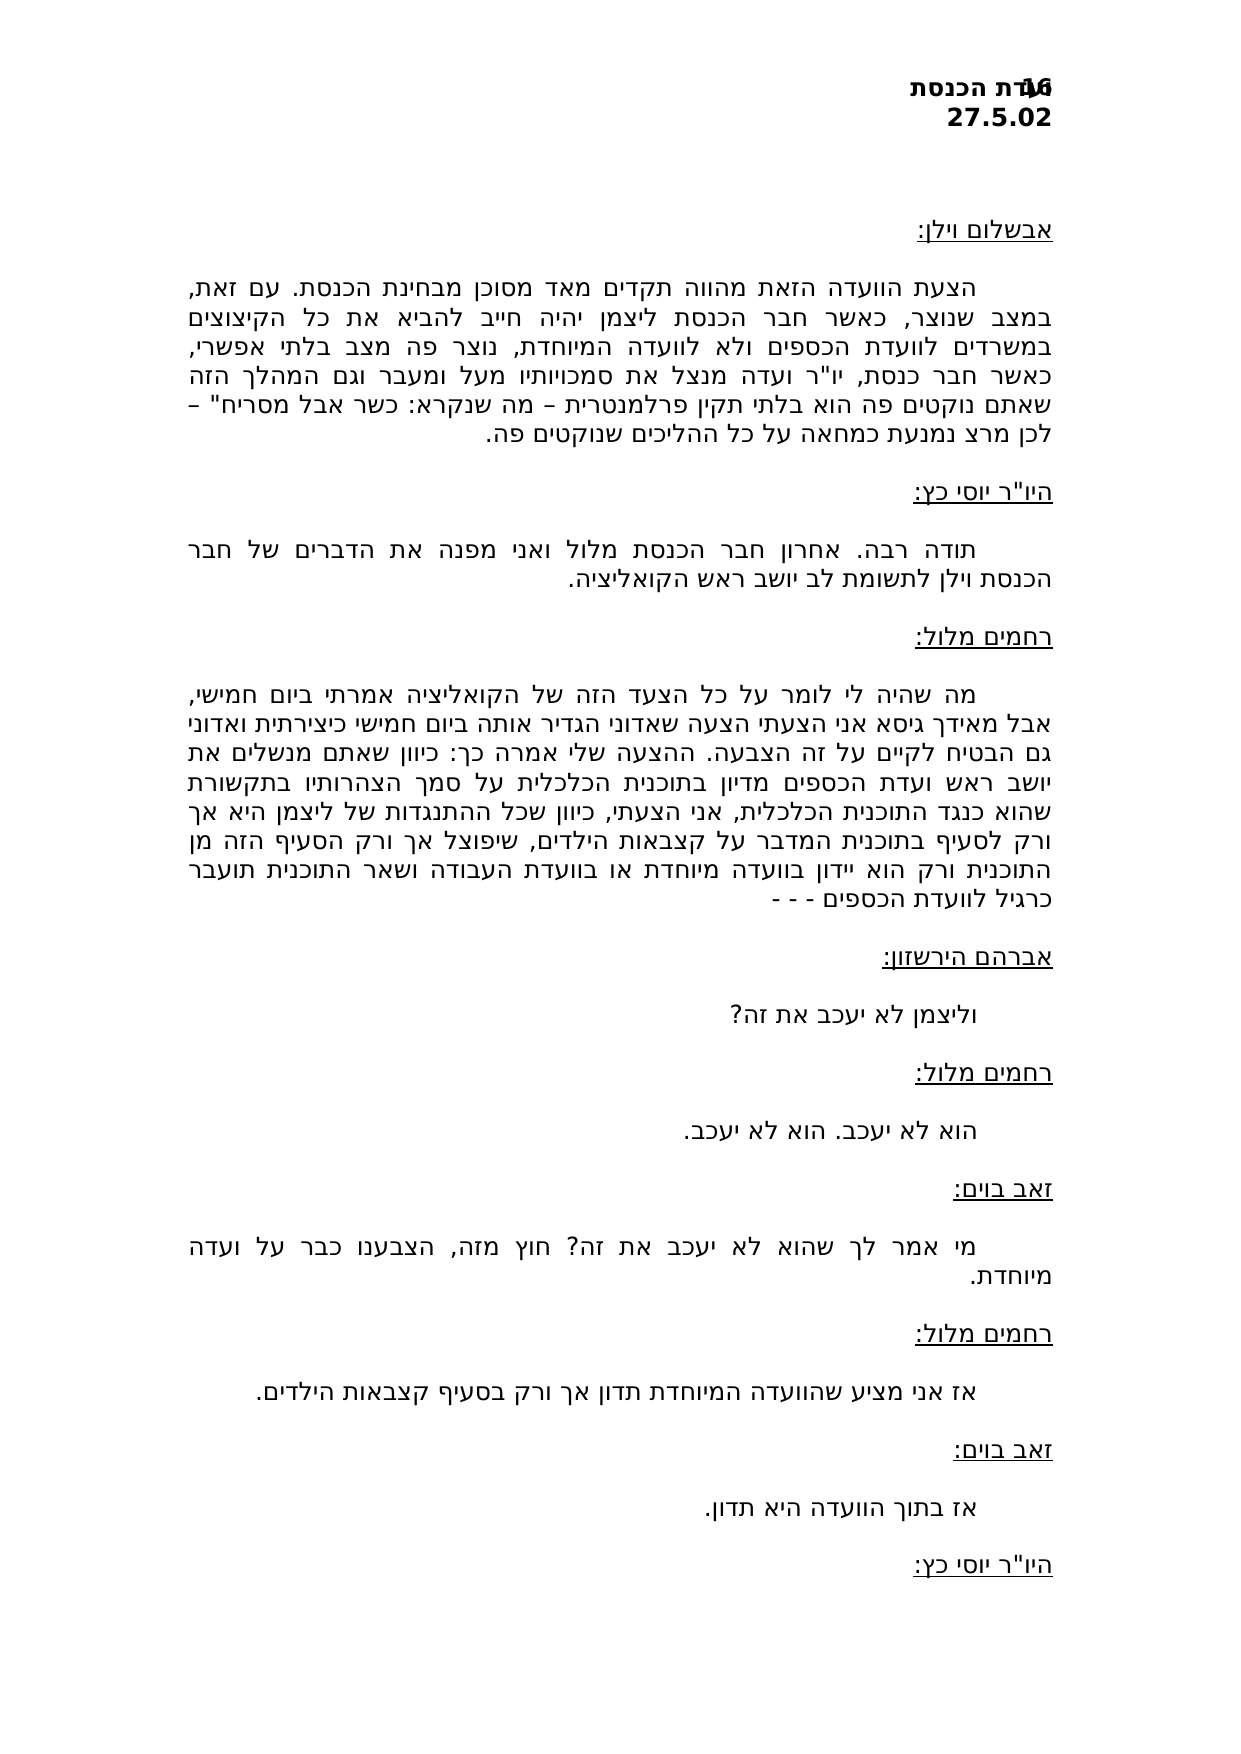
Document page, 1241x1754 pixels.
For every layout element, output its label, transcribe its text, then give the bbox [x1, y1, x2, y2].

text זאב בוים: [187, 1435, 1053, 1464]
text וליצמן לא יעכב את זה? [187, 1000, 1053, 1029]
text רחמים מלול: [187, 1058, 1053, 1087]
text היו"ר יוסי כץ: [187, 1551, 1053, 1580]
text מי אמר לך שהוא לא יעכב את זה? חוץ מזה, הצבענו כבר על ועדה מיוחדת. [187, 1232, 1053, 1290]
text רחמים מלול: [187, 622, 1053, 652]
text אז אני מציע שהוועדה המיוחדת תדון אך ורק בסעיף קצבאות הילדים. [187, 1377, 1053, 1406]
text מה שהיה לי לומר על כל הצעד הזה של הקואליציה אמרתי ביום חמישי, אבל מאידך גיסא אני הצעתי הצעה שאדוני הגדיר אותה ביום חמישי כיצירתית ואדוני גם הבטיח לקיים על זה הצבעה. ההצעה שלי אמרה כך: כיוון שאתם מנשלים את יושב ראש ועדת הכספים מדיון בתוכנית הכלכלית על סמך הצהרותיו בתקשורת שהוא כנגד התוכנית הכלכלית, אני הצעתי, כיוון שכל ההתנגדות של ליצמן היא אך ורק לסעיף בתוכנית המדבר על קצבאות הילדים, שיפוצל אך ורק הסעיף הזה מן התוכנית ורק הוא יידון בוועדה מיוחדת או בוועדת העבודה ושאר התוכנית תועבר כרגיל לוועדת הכספים - - - [187, 680, 1053, 914]
text אבשלום וילן: [187, 216, 1053, 245]
text זאב בוים: [187, 1174, 1053, 1203]
text רחמים מלול: [187, 1319, 1053, 1348]
text אברהם הירשזון: [187, 942, 1053, 972]
text אז בתוך הוועדה היא תדון. [187, 1493, 1053, 1522]
text היו"ר יוסי כץ: [187, 477, 1053, 507]
text הוא לא יעכב. הוא לא יעכב. [187, 1116, 1053, 1145]
text הצעת הוועדה הזאת מהווה תקדים מאד מסוכן מבחינת הכנסת. עם זאת, במצב שנוצר, כאשר חבר הכנסת ליצמן יהיה חייב להביא את כל הקיצוצים במשרדים לוועדת הכספים ולא לוועדה המיוחדת, נוצר פה מצב בלתי אפשרי, כאשר חבר כנסת, יו"ר ועדה מנצל את סמכויותיו מעל ומעבר וגם המהלך הזה שאתם נוקטים פה הוא בלתי תקין פרלמנטרית – מה שנקרא: כשר אבל מסריח" – לכן מרצ נמנעת כמחאה על כל ההליכים שנוקטים פה. [187, 274, 1053, 449]
text תודה רבה. אחרון חבר הכנסת מלול ואני מפנה את הדברים של חבר הכנסת וילן לתשומת לב יושב ראש הקואליציה. [187, 535, 1053, 594]
